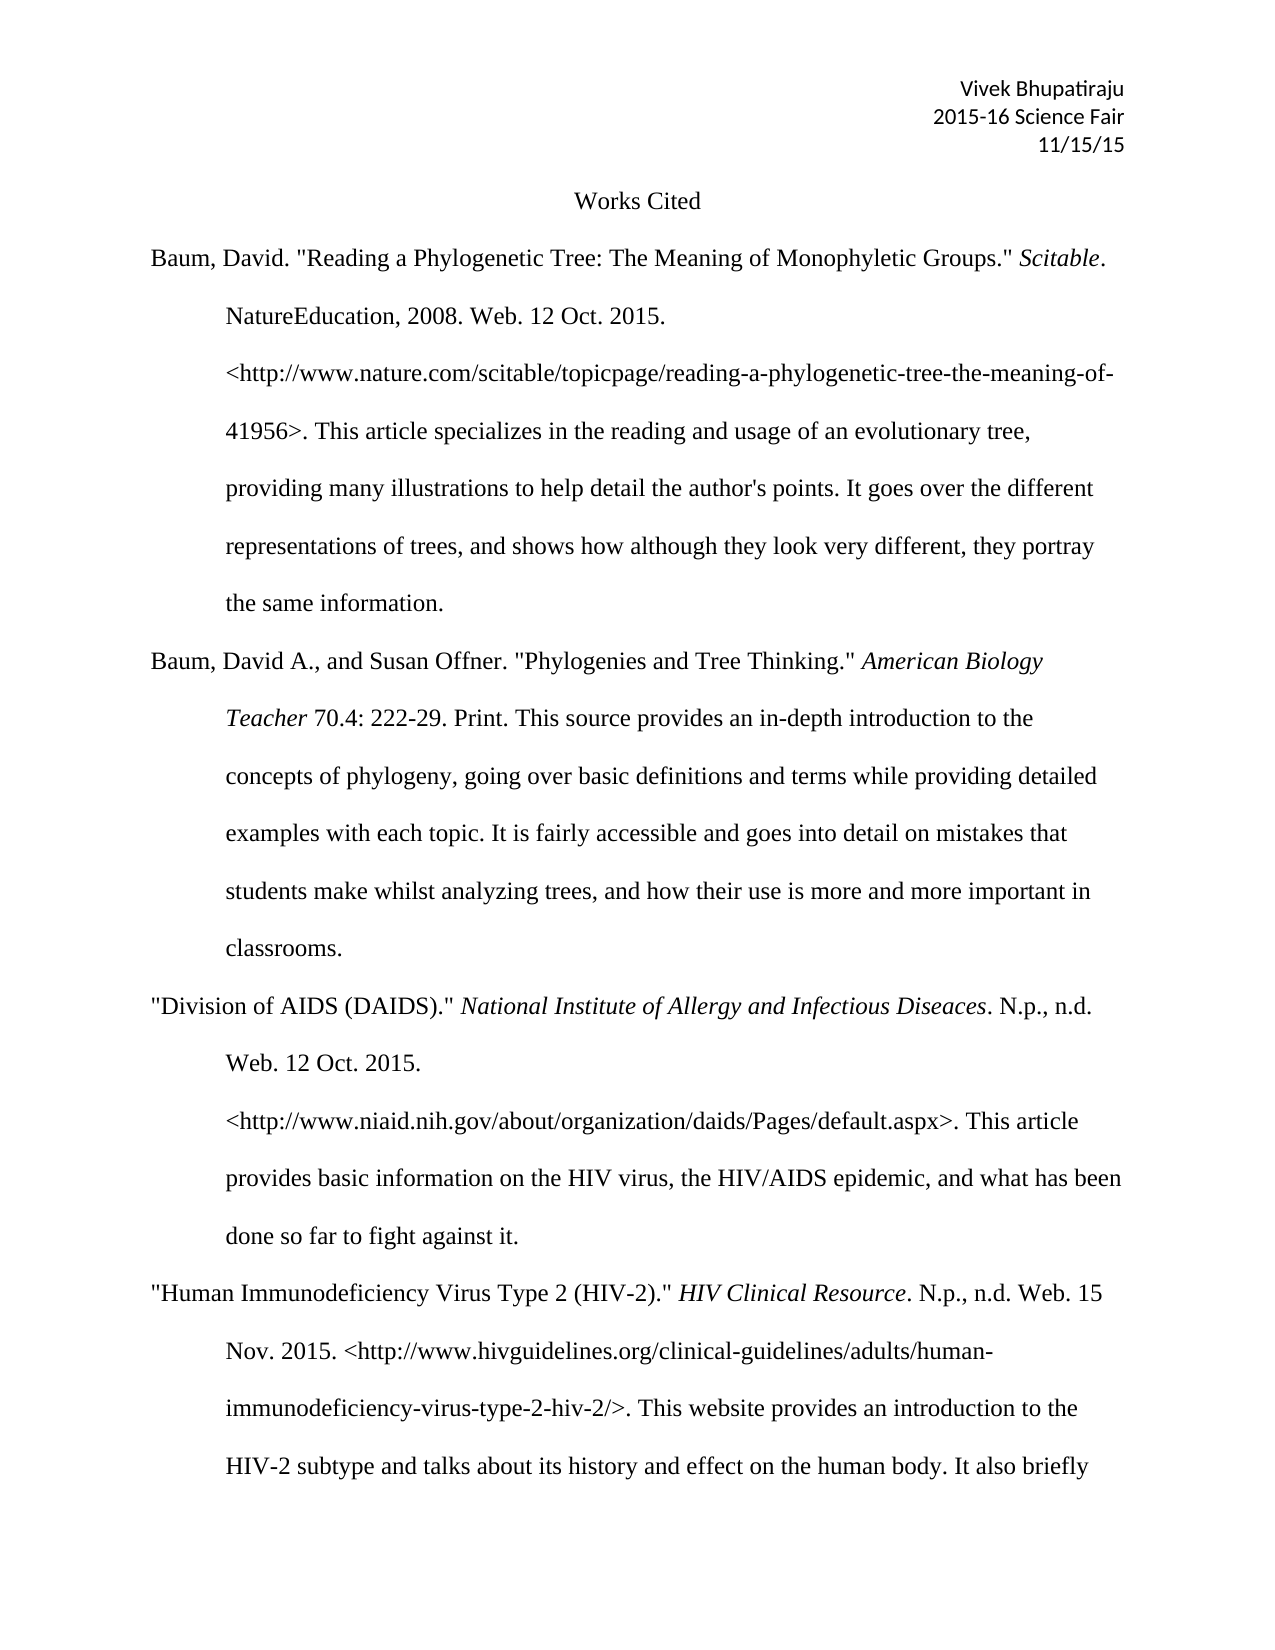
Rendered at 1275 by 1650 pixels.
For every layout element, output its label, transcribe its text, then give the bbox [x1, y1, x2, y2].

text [150, 1278, 1124, 1479]
text "Division of AIDS (DAIDS)." National Institute of Allergy and Infectious Diseaces. N.p., n.d. Web. 12 Oct. 2015. <http://www.niaid.nih.gov/about/organization/daids/Pages/default.aspx>. This article provides basic information on the HIV virus, the HIV/AIDS epidemic, and what has been done so far to fight against it. [150, 991, 1124, 1249]
text Baum, David A., and Susan Offner. "Phylogenies and Tree Thinking." American Biology Teacher 70.4: 222-29. Print. This source provides an in-depth introduction to the concepts of phylogeny, going over basic definitions and terms while providing detailed examples with each topic. It is fairly accessible and goes into detail on mistakes that students make whilst analyzing trees, and how their use is more and more important in classrooms. [150, 646, 1124, 962]
text Baum, David. "Reading a Phylogenetic Tree: The Meaning of Monophyletic Groups." Scitable. NatureEducation, 2008. Web. 12 Oct. 2015. <http://www.nature.com/scitable/topicpage/reading-a-phylogenetic-tree-the-meaning-of-41956>. This article specializes in the reading and usage of an evolutionary tree, providing many illustrations to help detail the author's points. It goes over the different representations of trees, and shows how although they look very different, they portray the same information. [150, 243, 1124, 617]
text Works Cited [150, 186, 1124, 214]
